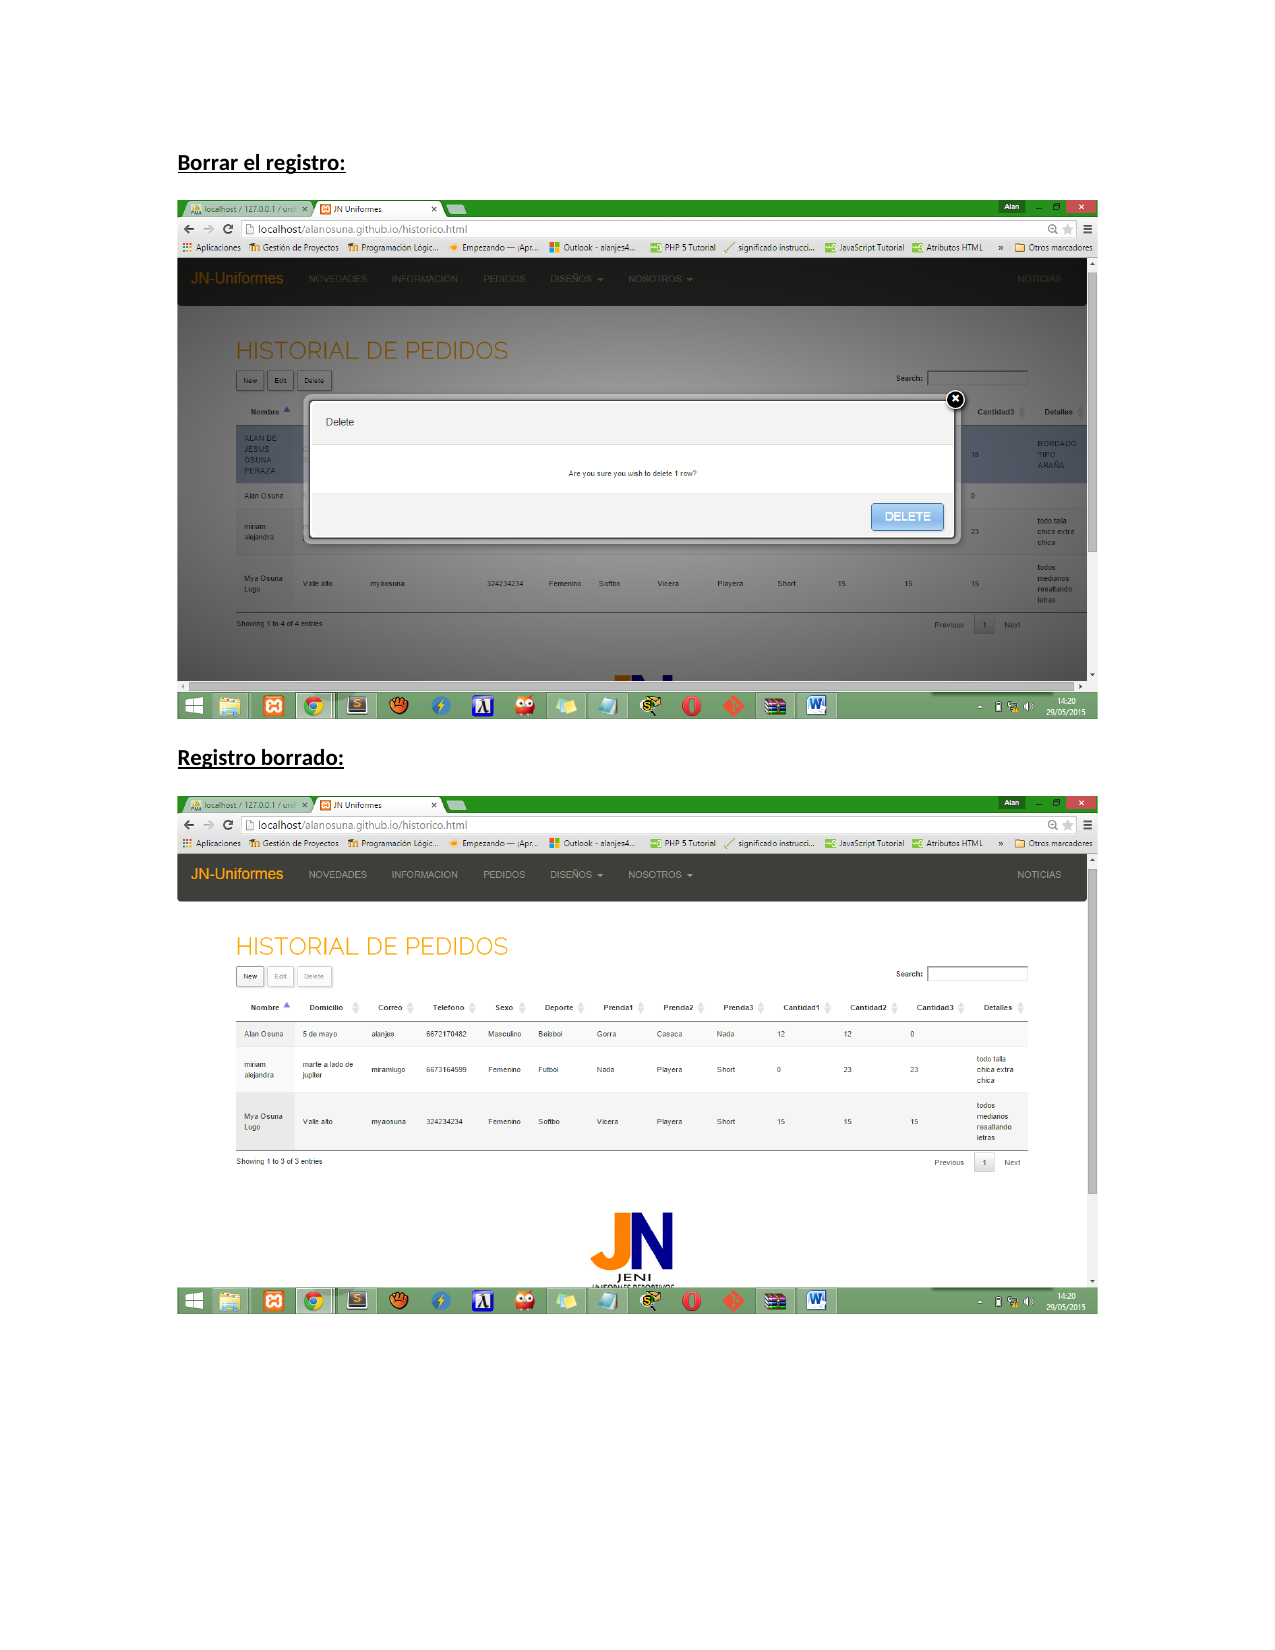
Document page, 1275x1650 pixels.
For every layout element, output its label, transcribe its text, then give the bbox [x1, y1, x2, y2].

text Registro borrado: [177, 743, 1098, 771]
picture [177, 200, 1098, 719]
text Borrar el registro: [177, 148, 1098, 176]
picture [177, 796, 1098, 1314]
